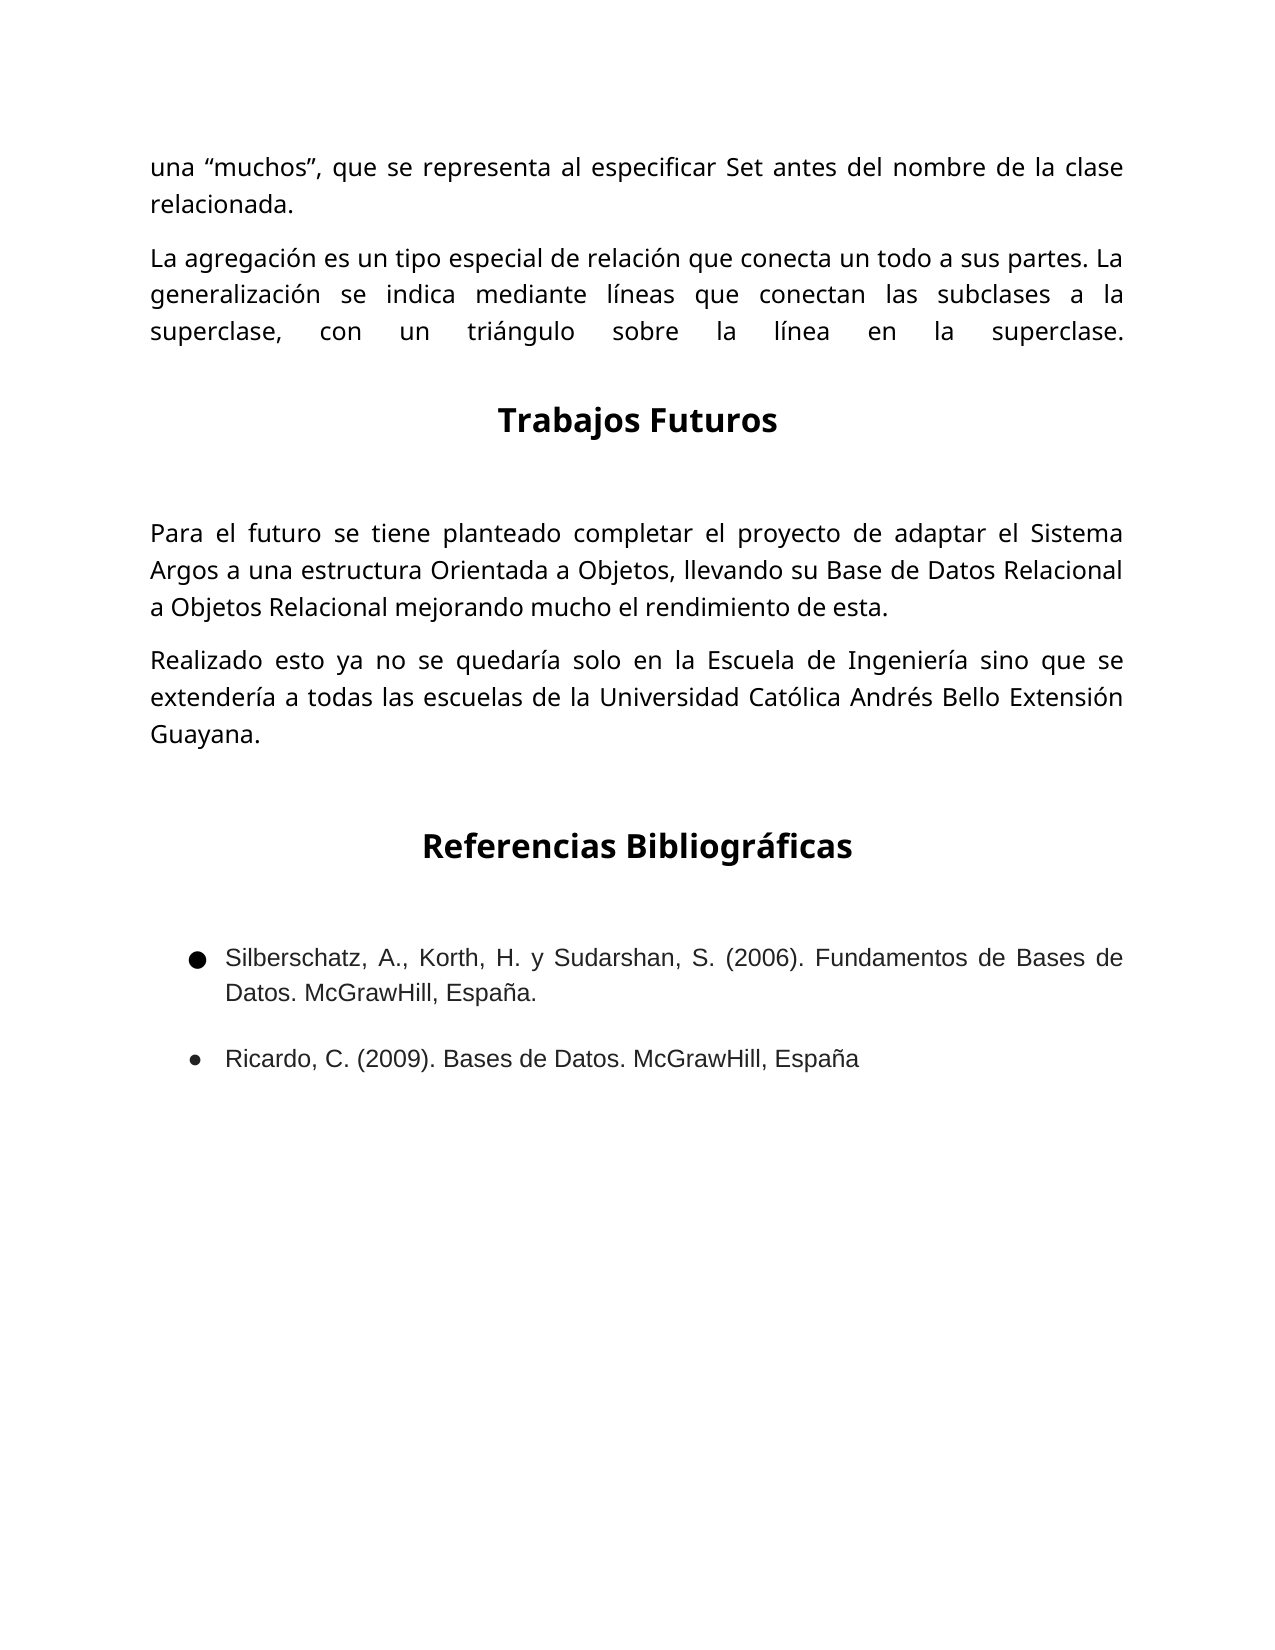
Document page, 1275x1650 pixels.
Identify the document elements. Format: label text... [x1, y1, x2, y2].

text Trabajos Futuros [150, 397, 1125, 442]
text Referencias Bibliográficas [150, 823, 1125, 869]
list Ricardo, C. (2009). Bases de Datos. McGrawHill, España [187, 1044, 1125, 1073]
text Para el futuro se tiene planteado completar el proyecto de adaptar el Sistema Argos a una estructura Orientada a Objetos, llevando su Base de Datos Relacional a Objetos Relacional mejorando mucho el rendimiento de esta. [150, 516, 1125, 623]
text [150, 150, 1125, 221]
list Silberschatz, A., Korth, H. y Sudarshan, S. (2006). Fundamentos de Bases de Datos. McGrawHill, España. [187, 942, 1125, 1007]
text Realizado esto ya no se quedaría solo en la Escuela de Ingeniería sino que se extendería a todas las escuelas de la Universidad Católica Andrés Bello Extensión Guayana. [150, 643, 1125, 751]
text La agregación es un tipo especial de relación que conecta un todo a sus partes. La generalización se indica mediante líneas que conectan las subclases a la superclase, con un triángulo sobre la línea en la superclase. [150, 240, 1125, 378]
